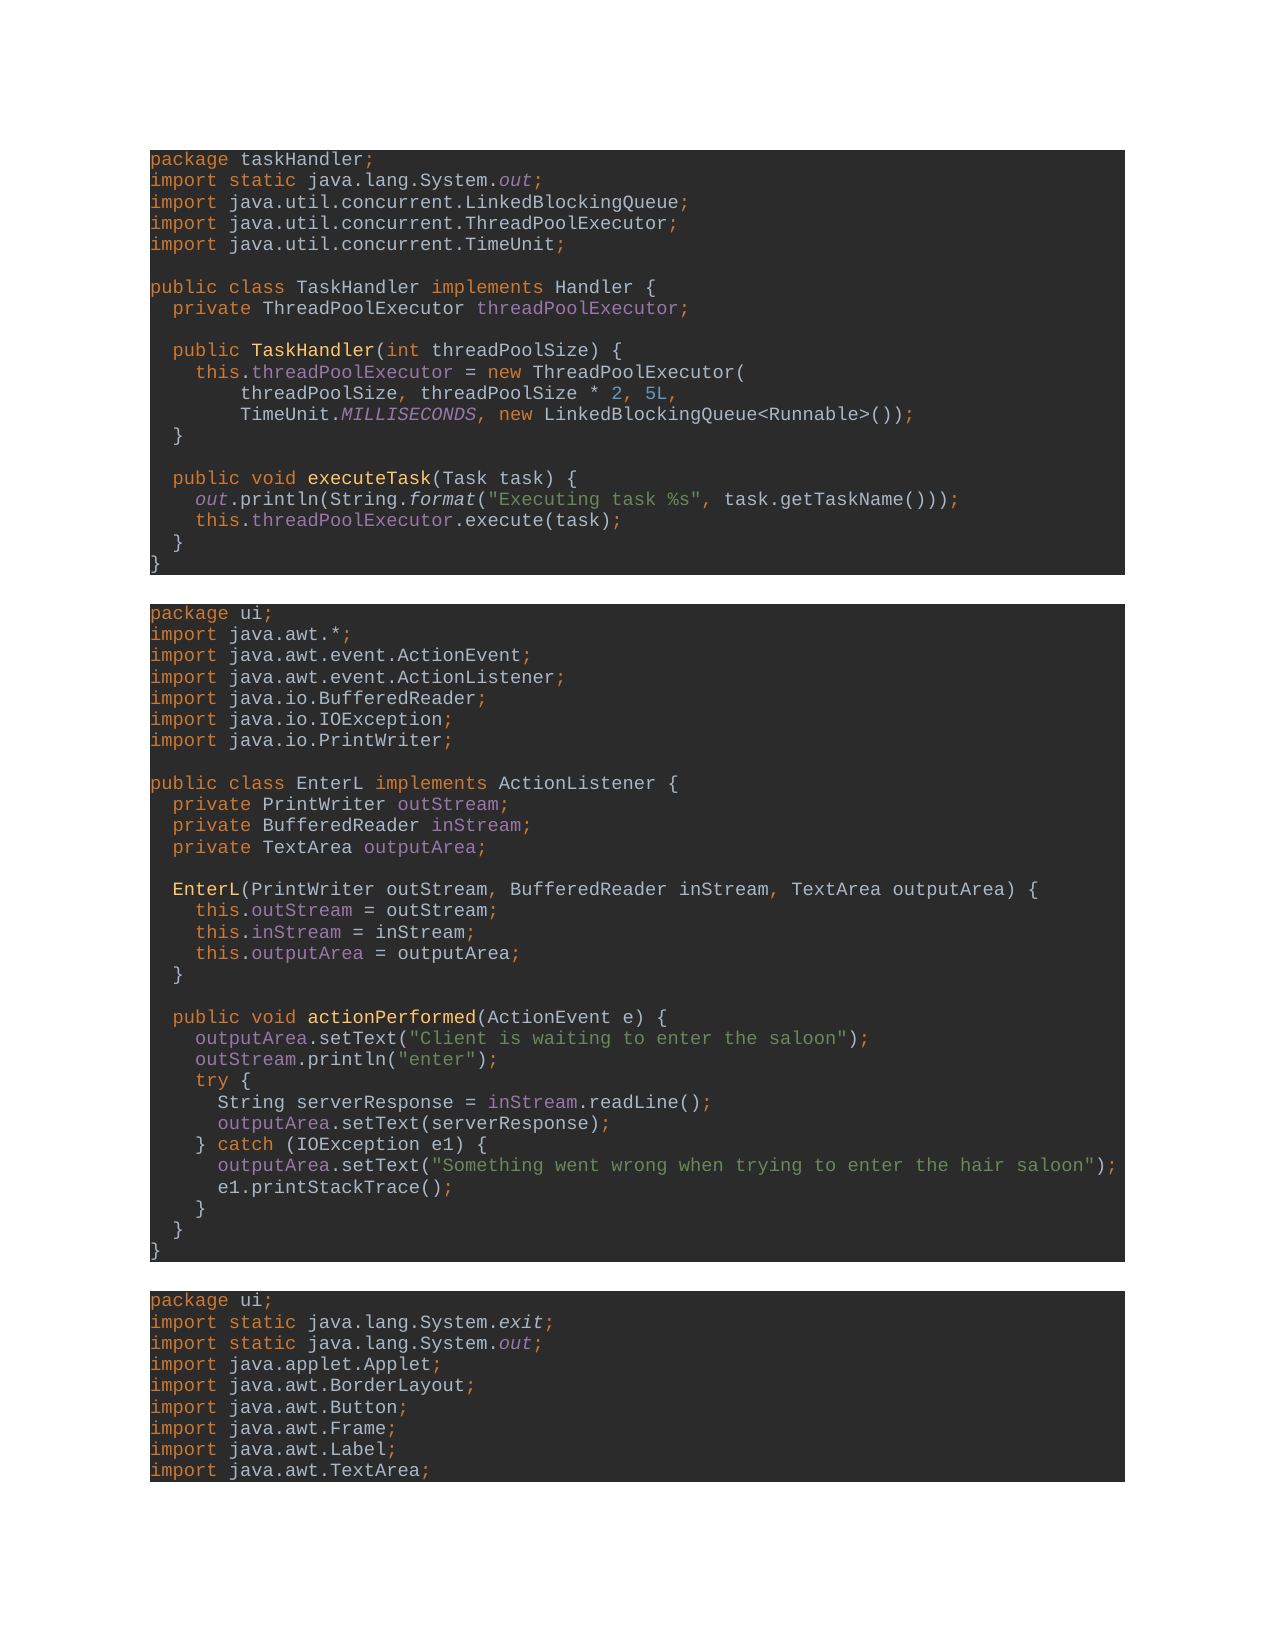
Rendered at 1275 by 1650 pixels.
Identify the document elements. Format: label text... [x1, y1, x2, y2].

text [150, 1291, 1125, 1482]
text package ui; import java.awt.*; import java.awt.event.ActionEvent; import java.awt.event.ActionListener; import java.io.BufferedReader; import java.io.IOException; import java.io.PrintWriter; public class EnterL implements ActionListener { private PrintWriter outStream; private BufferedReader inStream; private TextArea outputArea; EnterL(PrintWriter outStream, BufferedReader inStream, TextArea outputArea) { this.outStream = outStream; this.inStream = inStream; this.outputArea = outputArea; } public void actionPerformed(ActionEvent e) { outputArea.setText("Client is waiting to enter the saloon"); outStream.println("enter"); try { String serverResponse = inStream.readLine(); outputArea.setText(serverResponse); } catch (IOException e1) { outputArea.setText("Something went wrong when trying to enter the hair saloon"); e1.printStackTrace(); } } } [150, 604, 1125, 1262]
text package taskHandler; import static java.lang.System.out; import java.util.concurrent.LinkedBlockingQueue; import java.util.concurrent.ThreadPoolExecutor; import java.util.concurrent.TimeUnit; public class TaskHandler implements Handler { private ThreadPoolExecutor threadPoolExecutor; public TaskHandler(int threadPoolSize) { this.threadPoolExecutor = new ThreadPoolExecutor( threadPoolSize, threadPoolSize * 2, 5L, TimeUnit.MILLISECONDS, new LinkedBlockingQueue<Runnable>()); } public void executeTask(Task task) { out.println(String.format("Executing task %s", task.getTaskName())); this.threadPoolExecutor.execute(task); } } [150, 150, 1125, 575]
